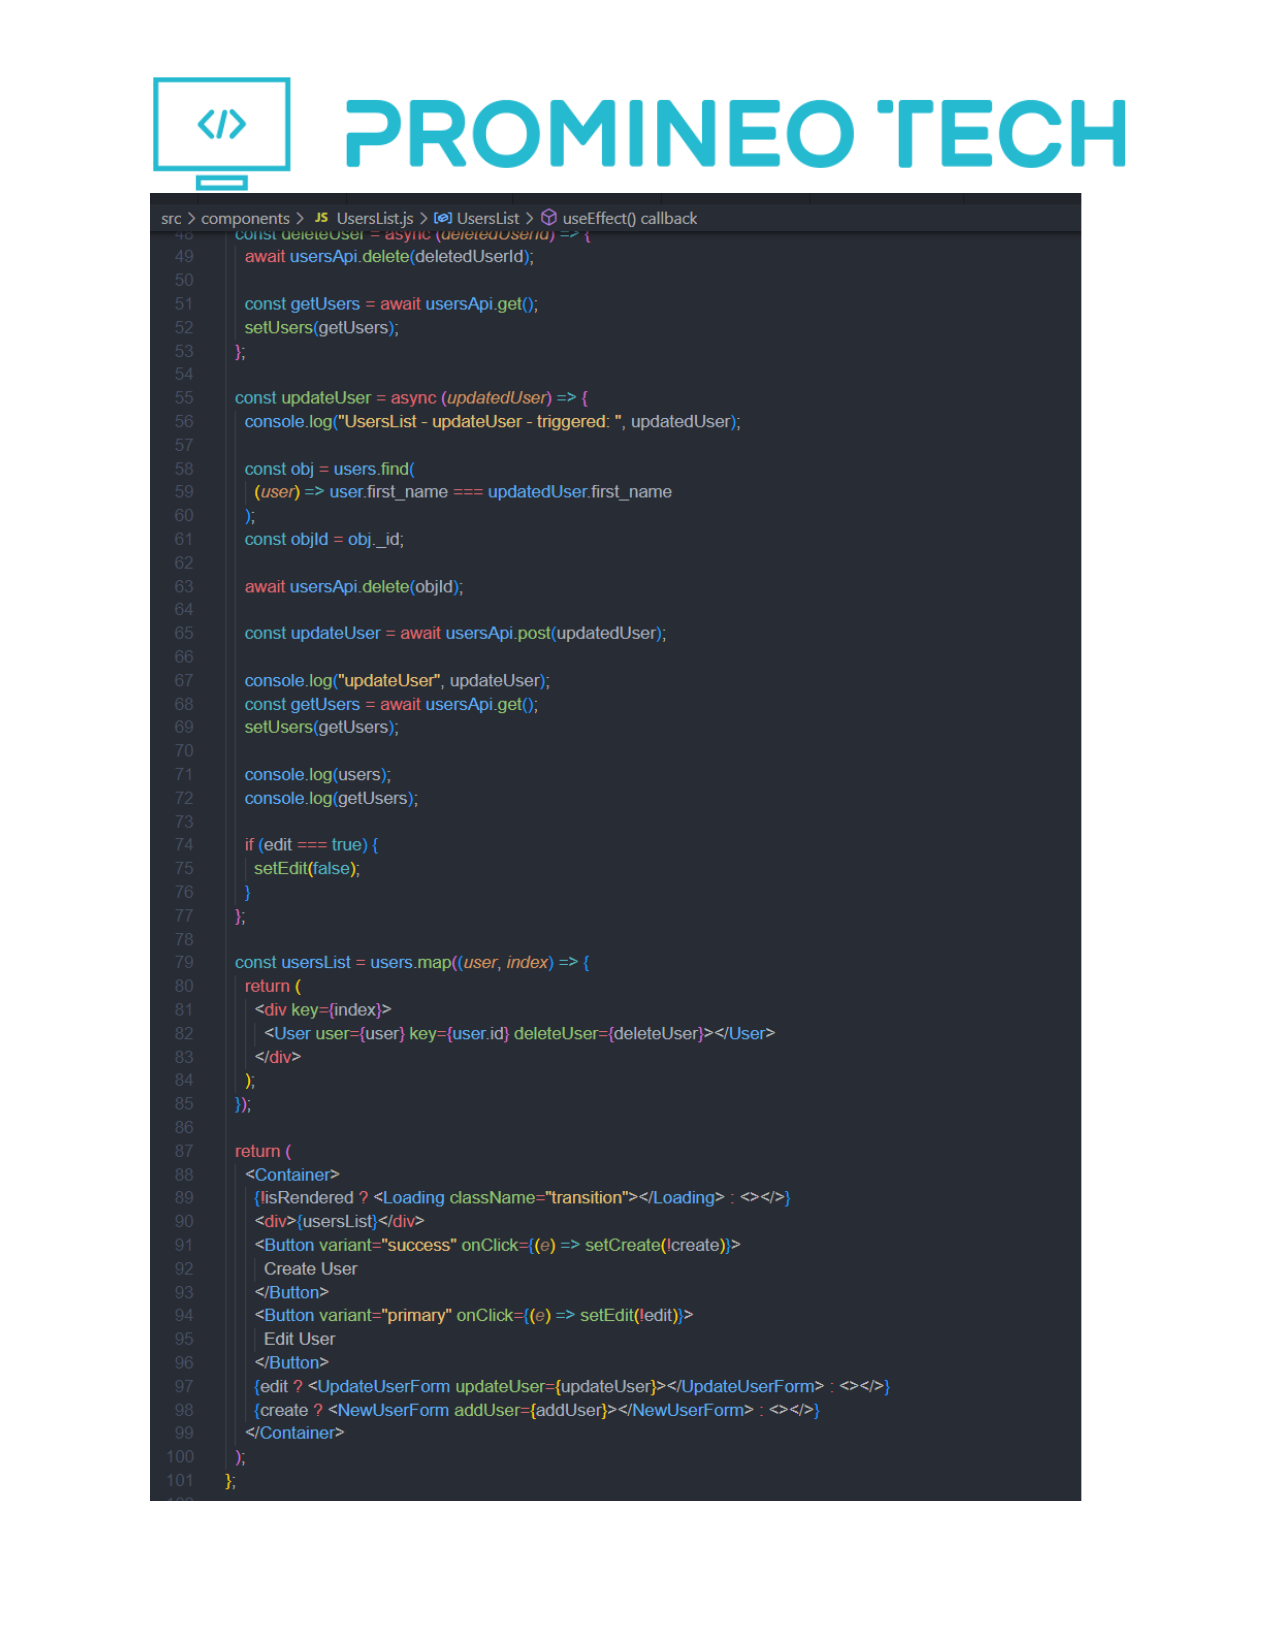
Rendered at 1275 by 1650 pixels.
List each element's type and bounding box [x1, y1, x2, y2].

picture [150, 75, 1125, 1501]
